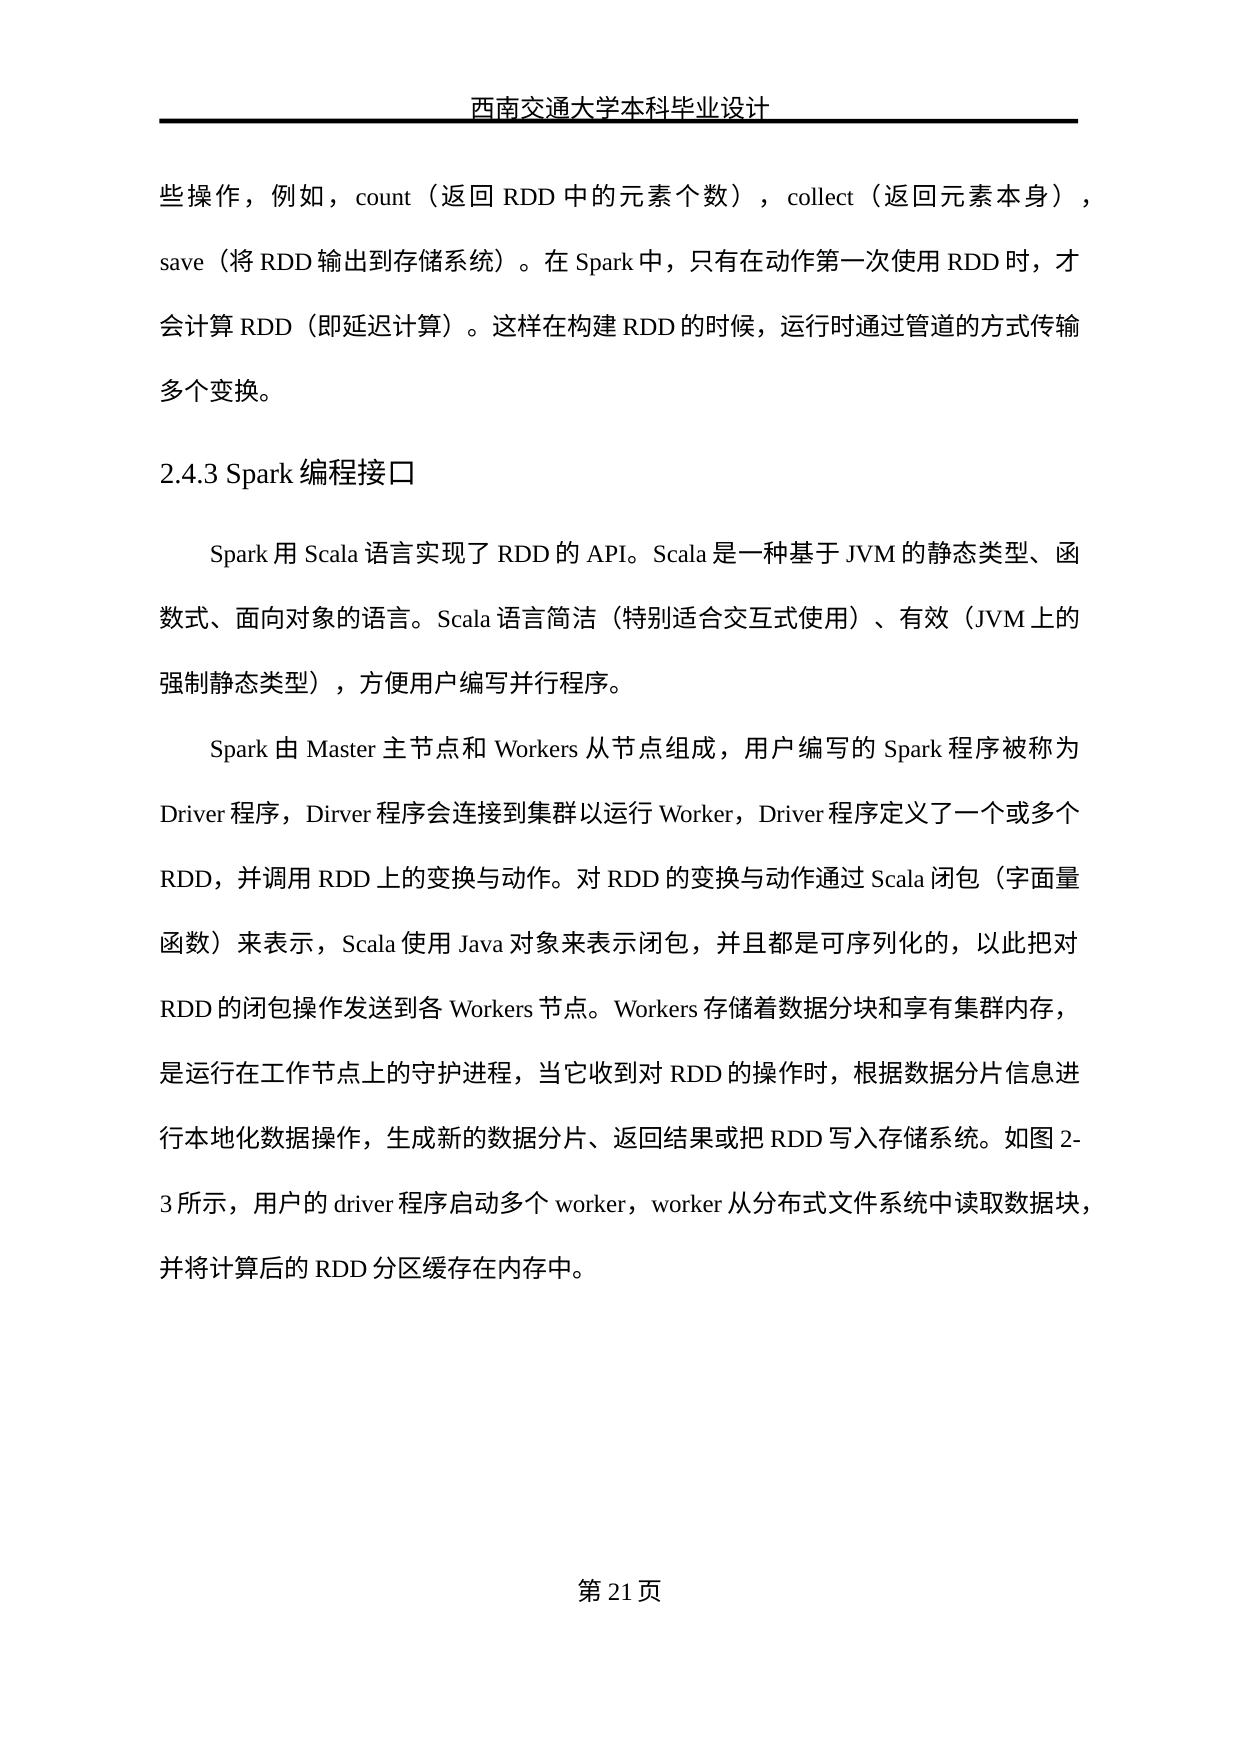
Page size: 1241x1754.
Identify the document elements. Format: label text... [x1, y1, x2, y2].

text Spark由Master主节点和Workers从节点组成，用户编写的Spark程序被称为Driver程序，Dirver程序会连接到集群以运行Worker，Driver程序定义了一个或多个RDD，并调用RDD上的变换与动作。对RDD的变换与动作通过Scala闭包（字面量函数）来表示，Scala使用Java对象来表示闭包，并且都是可序列化的，以此把对RDD的闭包操作发送到各Workers节点。Workers存储着数据分块和享有集群内存，是运行在工作节点上的守护进程，当它收到对RDD的操作时，根据数据分片信息进行本地化数据操作，生成新的数据分片、返回结果或把RDD写入存储系统。如图2-3所示，用户的driver程序启动多个worker，worker从分布式文件系统中读取数据块，并将计算后的RDD分区缓存在内存中。 [159, 714, 1081, 1299]
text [159, 162, 1081, 422]
text Spark用Scala语言实现了RDD的API。Scala是一种基于JVM的静态类型、函数式、面向对象的语言。Scala语言简洁（特别适合交互式使用）、有效（JVM上的强制静态类型），方便用户编写并行程序。 [159, 519, 1081, 714]
subtitle 2.4.3 Spark编程接口 [159, 438, 1081, 503]
